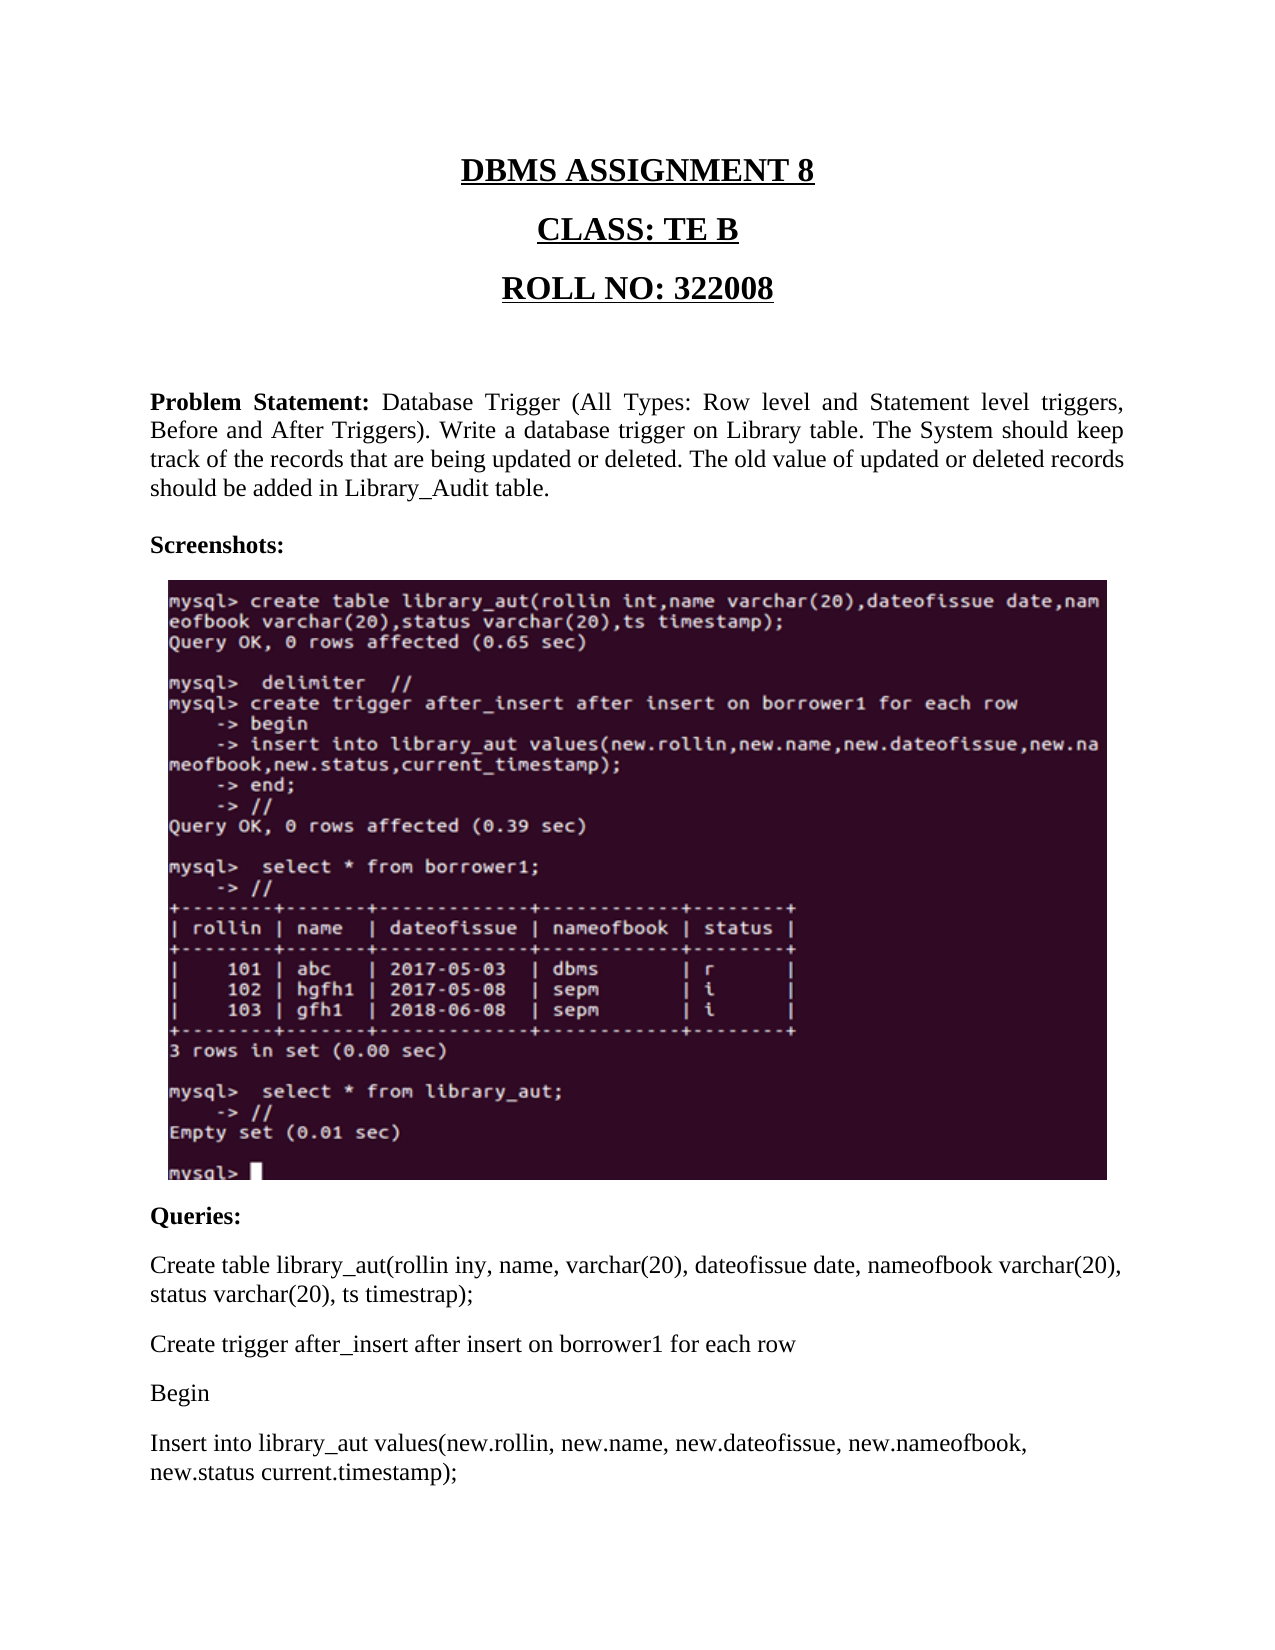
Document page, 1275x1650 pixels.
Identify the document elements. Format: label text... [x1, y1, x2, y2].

picture [168, 580, 1107, 1180]
text Create table library_aut(rollin iny, name, varchar(20), dateofissue date, nameofbook varchar(20), status varchar(20), ts timestrap); [150, 1250, 1125, 1308]
text Problem Statement: Database Trigger (All Types: Row level and Statement level triggers, Before and After Triggers). Write a database trigger on Library table. The System should keep track of the records that are being updated or deleted. The old value of updated or deleted records should be added in Library_Audit table. [150, 387, 1125, 502]
text ROLL NO: 322008 [150, 268, 1125, 307]
text Screenshots: [150, 530, 1125, 559]
text DBMS ASSIGNMENT 8 [150, 150, 1125, 188]
text Create trigger after_insert after insert on borrower1 for each row [150, 1329, 1125, 1357]
text Queries: [150, 1201, 1125, 1229]
text Insert into library_aut values(new.rollin, new.name, new.dateofissue, new.nameofbook, new.status current.timestamp); [150, 1428, 1125, 1485]
text CLASS: TE B [150, 209, 1125, 247]
text Begin [150, 1378, 1125, 1407]
